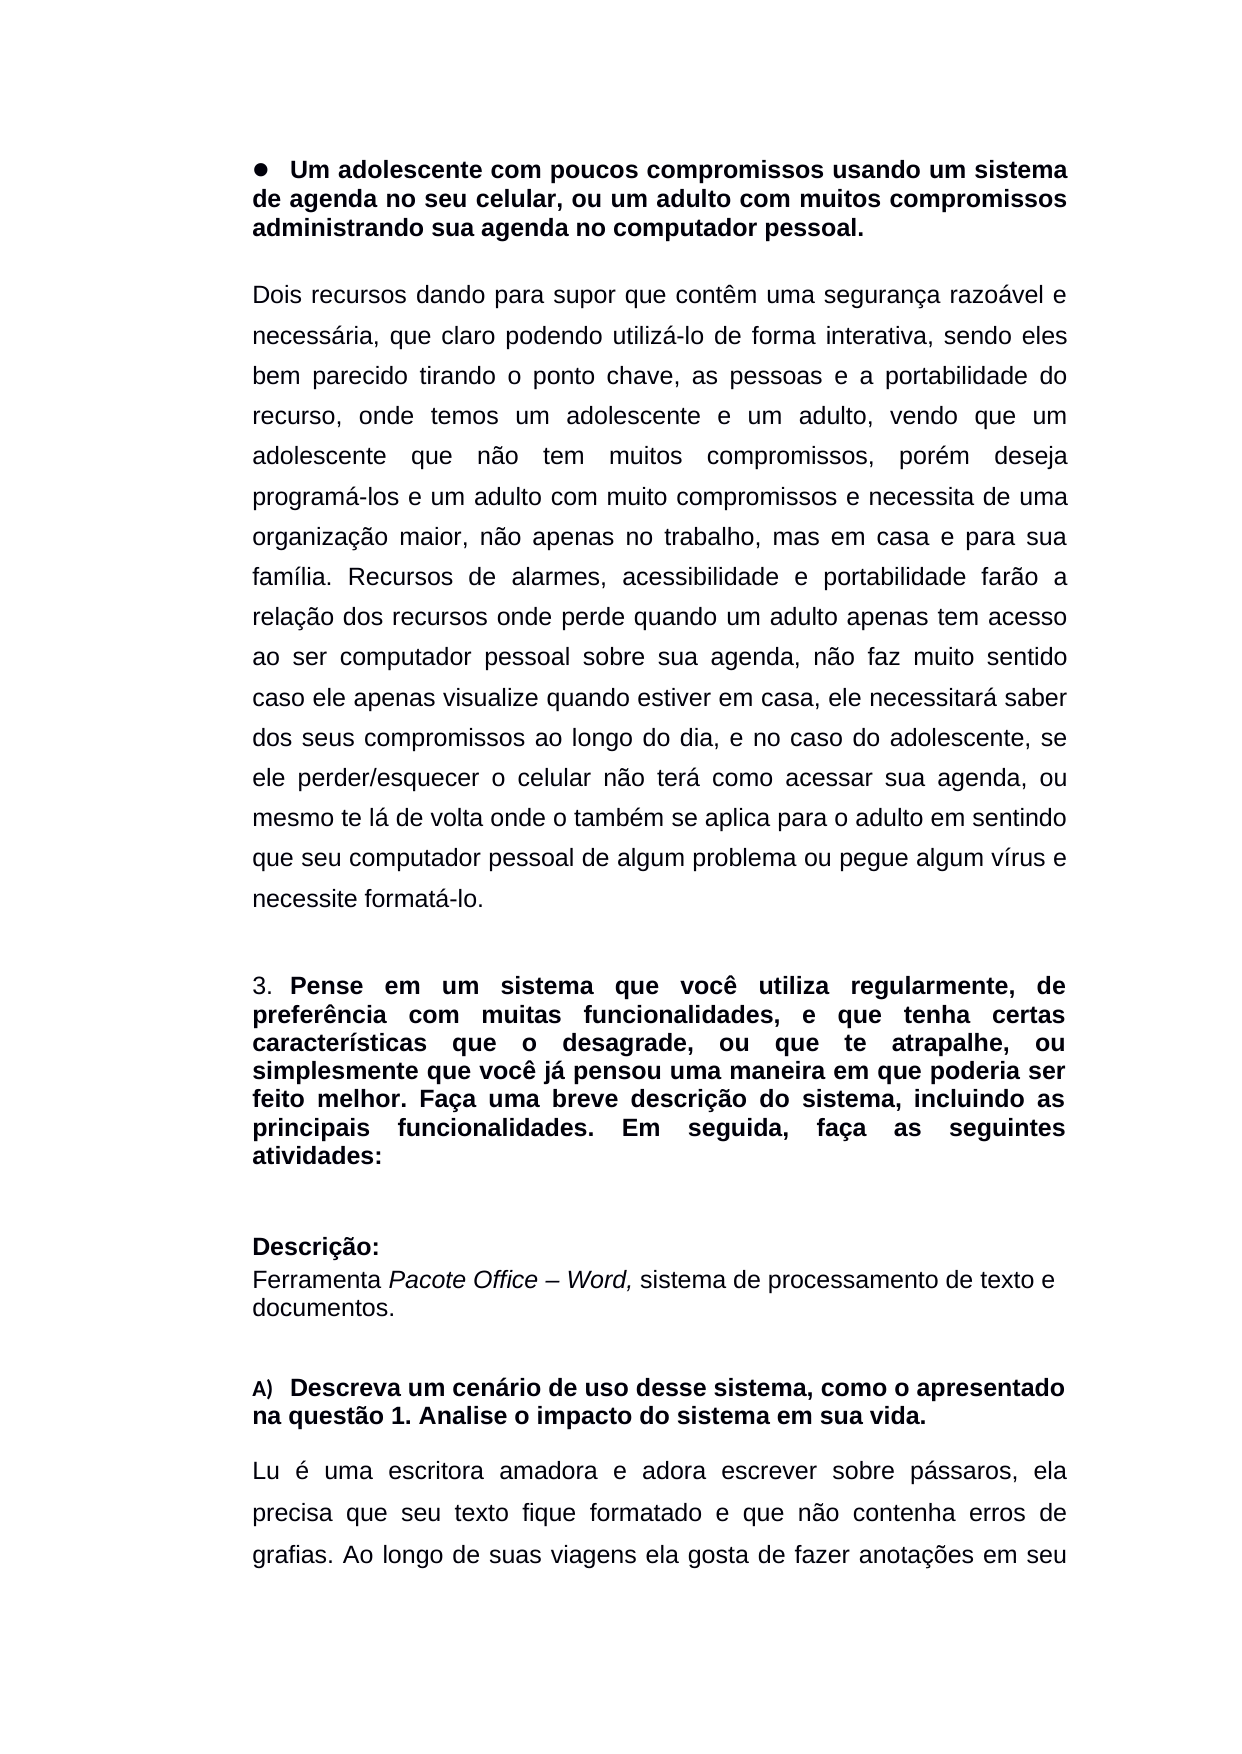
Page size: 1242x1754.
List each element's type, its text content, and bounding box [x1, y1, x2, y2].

list Pense em um sistema que você utiliza regularmente, de preferência com muitas funcionalidades, e que tenha certas características que o desagrade, ou que te atrapalhe, ou simplesmente que você já pensou uma maneira em que poderia ser feito melhor. Faça uma breve descrição do sistema, incluindo as principais funcionalidades. Em seguida, faça as seguintes atividades: [252, 972, 1067, 1169]
text Descrição: [252, 1232, 1069, 1260]
text Dois recursos dando para supor que contêm uma segurança razoável e necessária, que claro podendo utilizá-lo de forma interativa, sendo eles bem parecido tirando o ponto chave, as pessoas e a portabilidade do recurso, onde temos um adolescente e um adulto, vendo que um adolescente que não tem muitos compromissos, porém deseja programá-los e um adulto com muito compromissos e necessita de uma organização maior, não apenas no trabalho, mas em casa e para sua família. Recursos de alarmes, acessibilidade e portabilidade farão a relação dos recursos onde perde quando um adulto apenas tem acesso ao ser computador pessoal sobre sua agenda, não faz muito sentido caso ele apenas visualize quando estiver em casa, ele necessitará saber dos seus compromissos ao longo do dia, e no caso do adolescente, se ele perder/esquecer o celular não terá como acessar sua agenda, ou mesmo te lá de volta onde o também se aplica para o adulto em sentindo que seu computador pessoal de algum problema ou pegue algum vírus e necessite formatá-lo. [252, 280, 1069, 912]
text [252, 1456, 1069, 1568]
text Ferramenta Pacote Office – Word, sistema de processamento de texto e documentos. [252, 1265, 1069, 1322]
list Um adolescente com poucos compromissos usando um sistema de agenda no seu celular, ou um adulto com muitos compromissos administrando sua agenda no computador pessoal. [252, 156, 1069, 242]
list Descreva um cenário de uso desse sistema, como o apresentado na questão 1. Analise o impacto do sistema em sua vida. [252, 1373, 1067, 1430]
